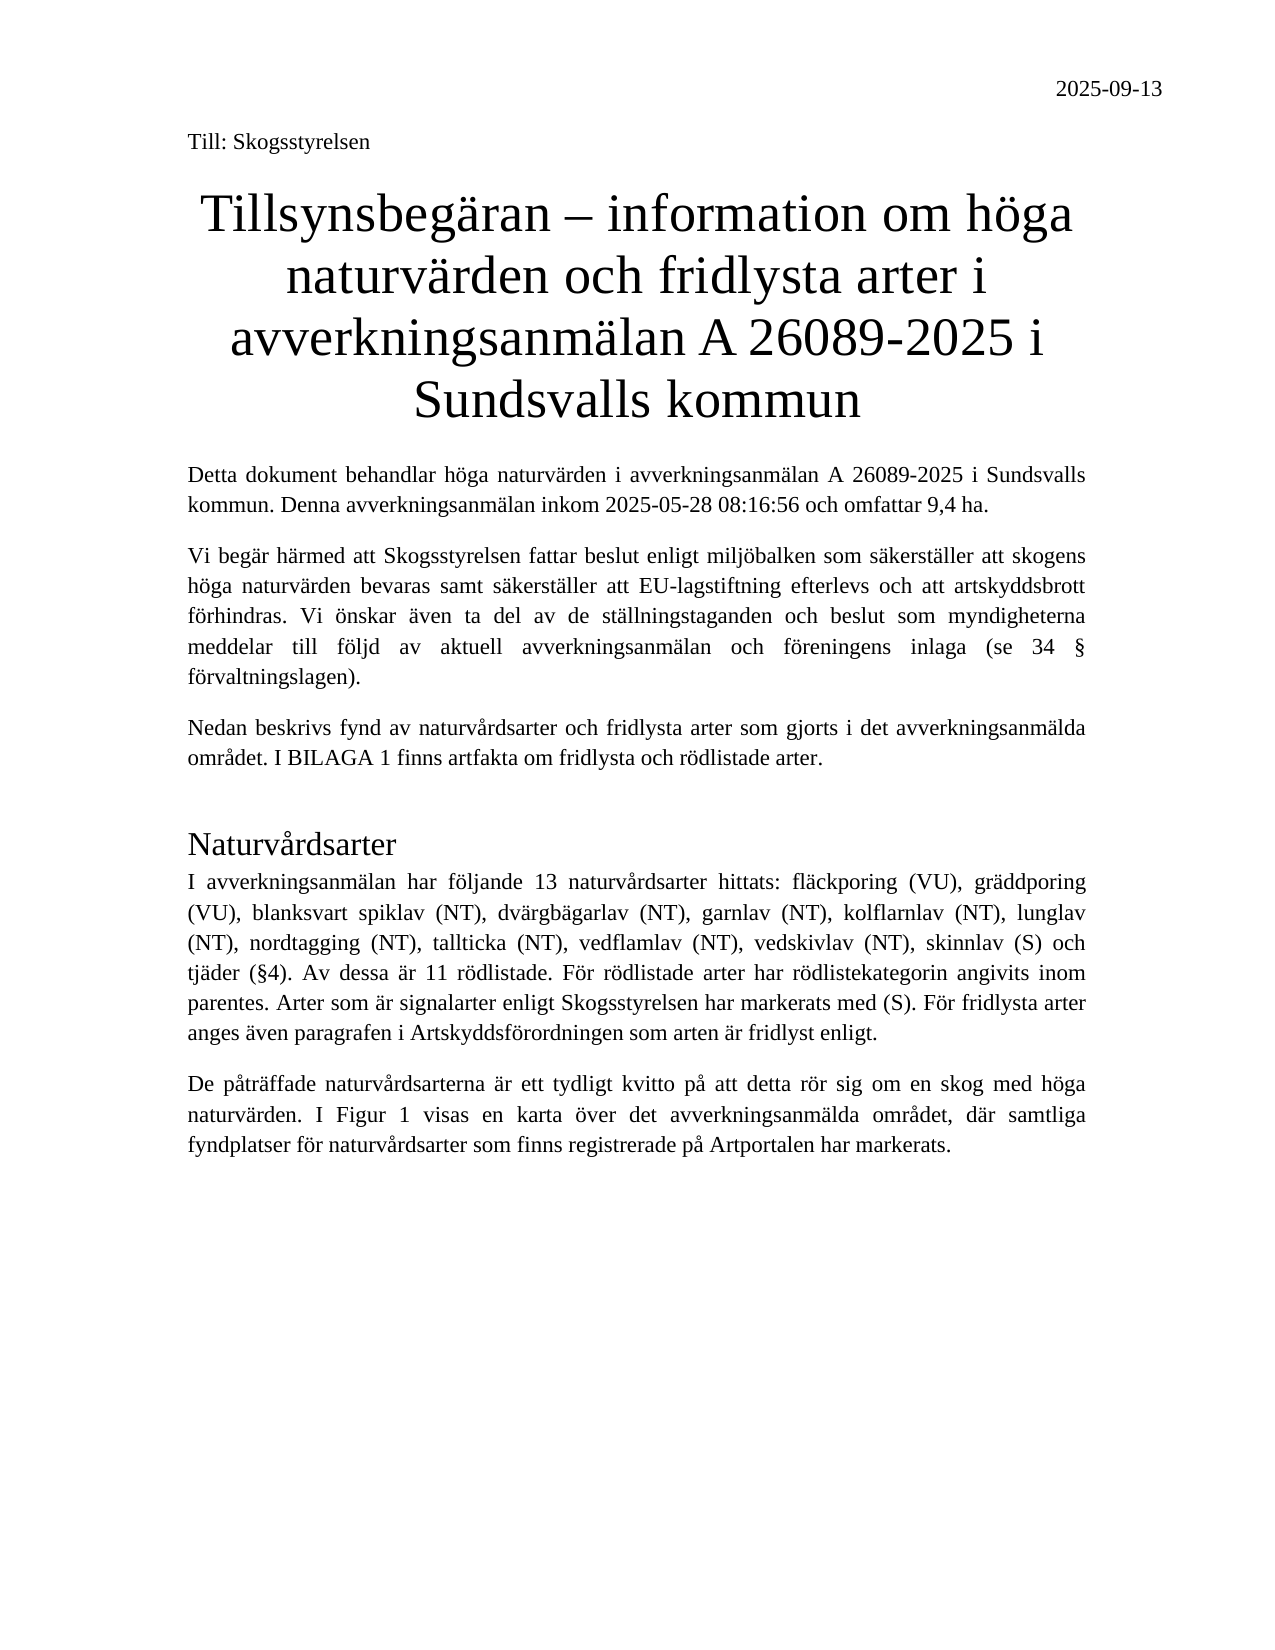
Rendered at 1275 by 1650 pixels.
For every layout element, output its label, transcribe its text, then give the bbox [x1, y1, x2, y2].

text De påträffade naturvårdsarterna är ett tydligt kvitto på att detta rör sig om en skog med höga naturvärden. I Figur 1 visas en karta över det avverkningsanmälda området, där samtliga fyndplatser för naturvårdsarter som finns registrerade på Artportalen har markerats. [187, 1071, 1087, 1157]
text Nedan beskrivs fynd av naturvårdsarter och fridlysta arter som gjorts i det avverkningsanmälda området. I BILAGA 1 finns artfakta om fridlysta och rödlistade arter. [187, 714, 1087, 771]
title Tillsynsbegäran – information om höga naturvärden och fridlysta arter i avverkningsanmälan A 26089-2025 i Sundsvalls kommun [187, 180, 1087, 429]
subtitle Naturvårdsarter [187, 824, 1087, 863]
text Detta dokument behandlar höga naturvärden i avverkningsanmälan A 26089-2025 i Sundsvalls kommun. Denna avverkningsanmälan inkom 2025-05-28 08:16:56 och omfattar 9,4 ha. [187, 461, 1087, 517]
text Vi begär härmed att Skogsstyrelsen fattar beslut enligt miljöbalken som säkerställer att skogens höga naturvärden bevaras samt säkerställer att EU-lagstiftning efterlevs och att artskyddsbrott förhindras. Vi önskar även ta del av de ställningstaganden och beslut som myndigheterna meddelar till följd av aktuell avverkningsanmälan och föreningens inlaga (se 34 § förvaltningslagen). [187, 542, 1087, 689]
text I avverkningsanmälan har följande 13 naturvårdsarter hittats: fläckporing (VU), gräddporing (VU), blanksvart spiklav (NT), dvärgbägarlav (NT), garnlav (NT), kolflarnlav (NT), lunglav (NT), nordtagging (NT), tallticka (NT), vedflamlav (NT), vedskivlav (NT), skinnlav (S) och tjäder (§4). Av dessa är 11 rödlistade. För rödlistade arter har rödlistekategorin angivits inom parentes. Arter som är signalarter enligt Skogsstyrelsen har markerats med (S). För fridlysta arter anges även paragrafen i Artskyddsförordningen som arten är fridlyst enligt. [187, 868, 1087, 1046]
